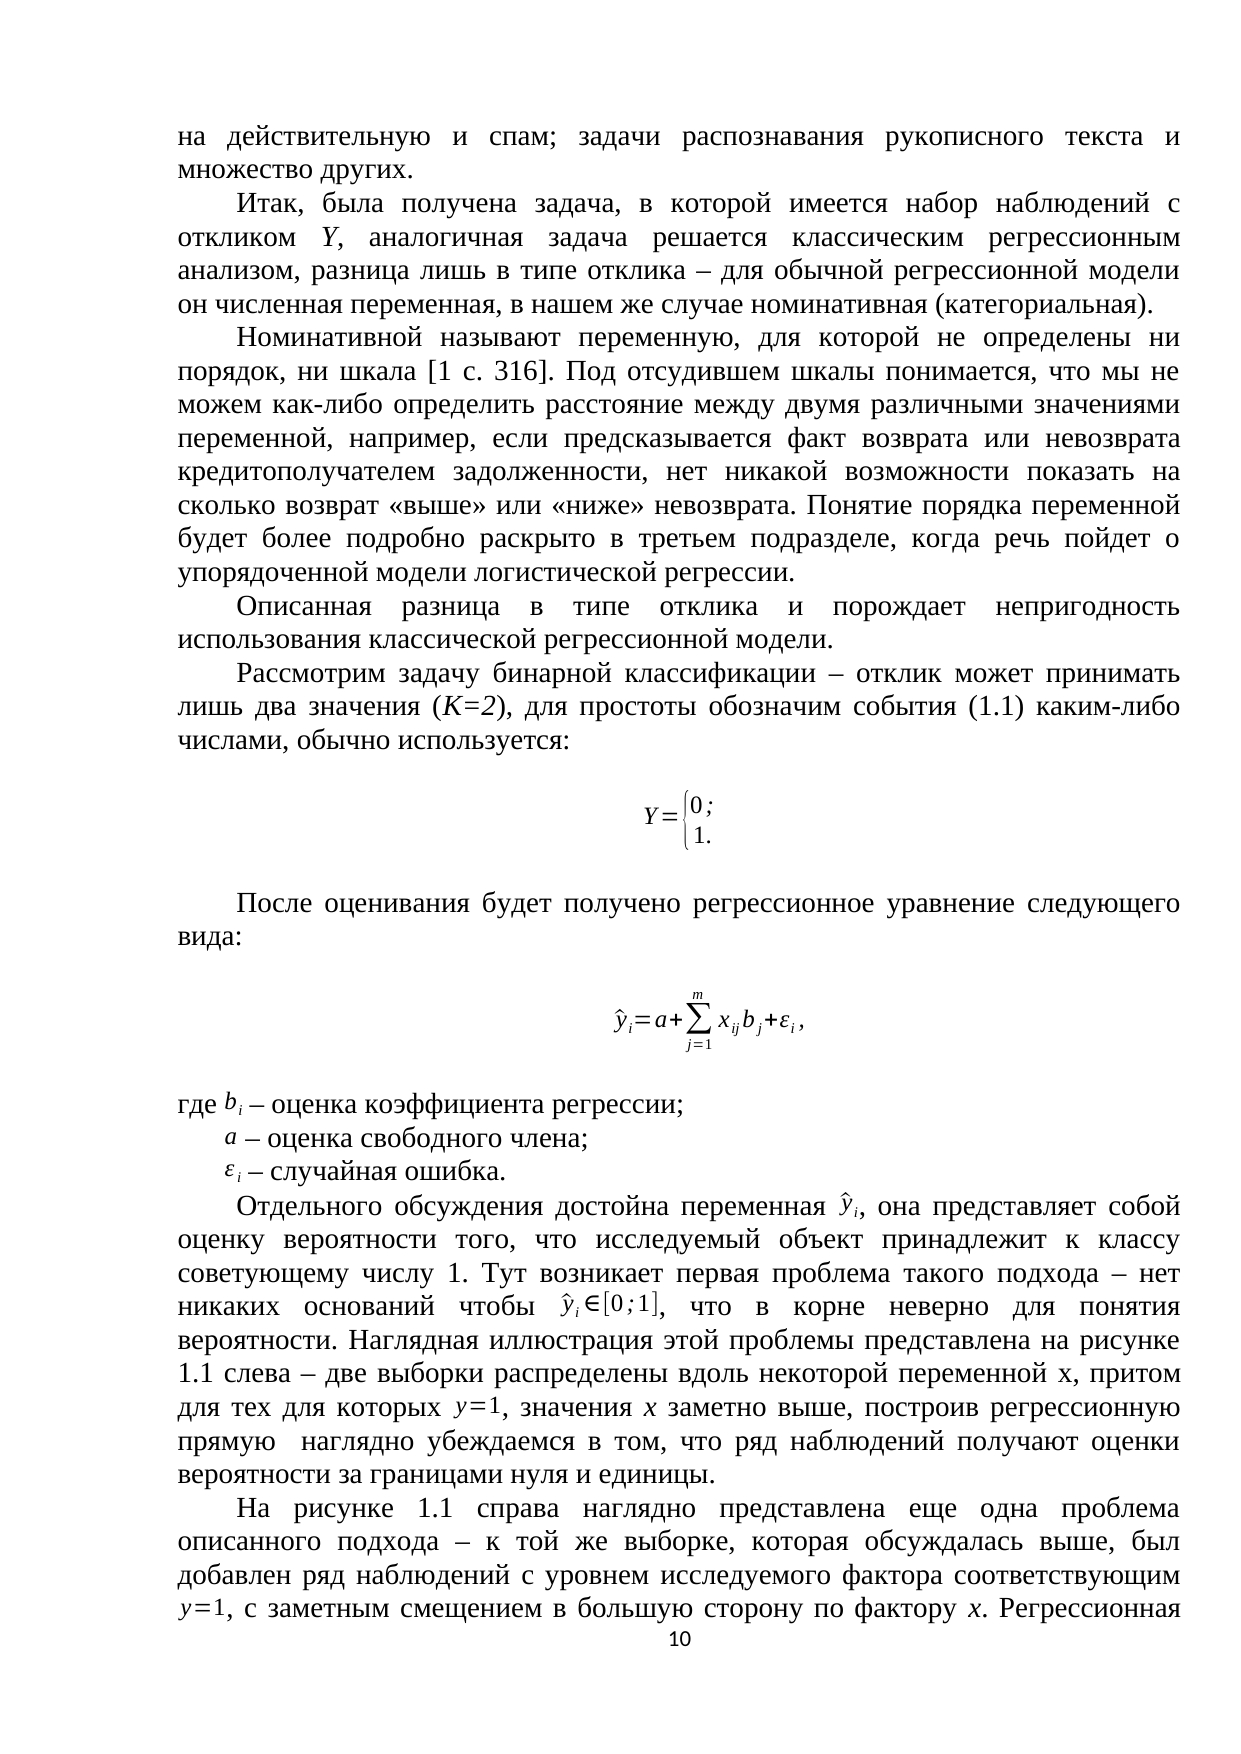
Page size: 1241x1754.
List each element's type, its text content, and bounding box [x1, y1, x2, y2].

text – случайная ошибка. [224, 1153, 1181, 1188]
text Итак, была получена задача, в которой имеется набор наблюдений с откликом Y, аналогичная задача решается классическим регрессионным анализом, разница лишь в типе отклика – для обычной регрессионной модели он численная переменная, в нашем же случае номинативная (категориальная). [177, 185, 1181, 319]
text – оценка свободного члена; [224, 1120, 1181, 1153]
text После оценивания будет получено регрессионное уравнение следующего вида: [177, 885, 1181, 952]
text Описанная разница в типе отклика и порождает непригодность использования классической регрессионной модели. [177, 588, 1181, 655]
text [177, 118, 1181, 185]
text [177, 1490, 1181, 1624]
text Рассмотрим задачу бинарной классификации – отклик может принимать лишь два значения (K=2), для простоты обозначим события (1.1) каким-либо числами, обычно используется: [177, 655, 1181, 755]
text где – оценка коэффициента регрессии; [177, 1086, 1181, 1120]
text Номинативной называют переменную, для которой не определены ни порядок, ни шкала [1 с. 316]. Под отсудившем шкалы понимается, что мы не можем как-либо определить расстояние между двумя различными значениями переменной, например, если предсказывается факт возврата или невозврата кредитополучателем задолженности, нет никакой возможности показать на сколько возврат «выше» или «ниже» невозврата. Понятие порядка переменной будет более подробно раскрыто в третьем подразделе, когда речь пойдет о упорядоченной модели логистической регрессии. [177, 319, 1181, 588]
text Отдельного обсуждения достойна переменная , она представляет собой оценку вероятности того, что исследуемый объект принадлежит к классу советующему числу 1. Тут возникает первая проблема такого подхода – нет никаких оснований чтобы , что в корне неверно для понятия вероятности. Наглядная иллюстрация этой проблемы представлена на рисунке 1.1 слева – две выборки распределены вдоль некоторой переменной x, притом для тех для которых , значения х заметно выше, построив регрессионную прямую наглядно убеждаемся в том, что ряд наблюдений получают оценки вероятности за границами нуля и единицы. [177, 1188, 1181, 1490]
